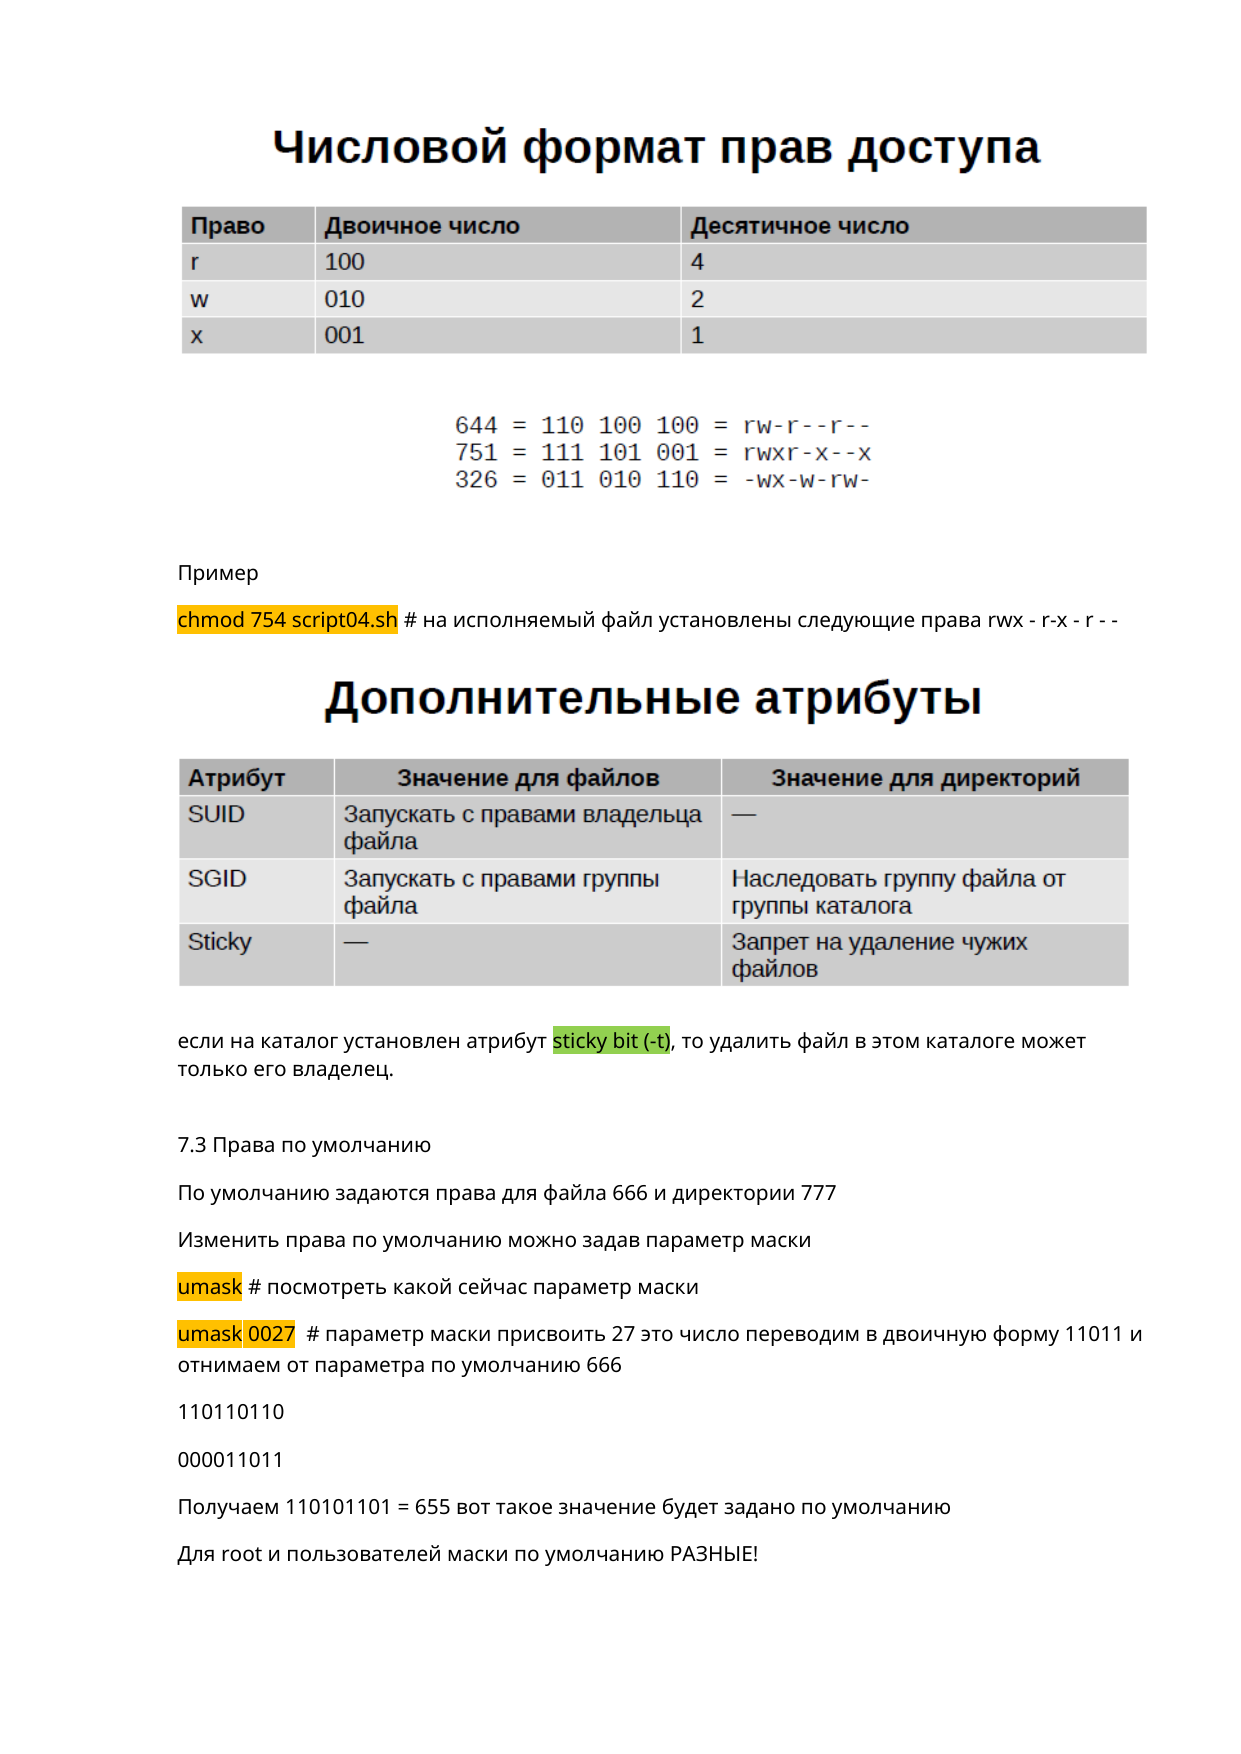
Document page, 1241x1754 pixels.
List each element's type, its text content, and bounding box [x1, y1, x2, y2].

text chmod 754 script04.sh # на исполняемый файл установлены следующие права rwx - r-x - r - - [398, 605, 1152, 634]
text Пример [177, 558, 1152, 586]
picture [177, 652, 1152, 1008]
picture [177, 118, 1152, 539]
text 000011011 [177, 1445, 1152, 1473]
text Изменить права по умолчанию можно задав параметр маски [177, 1225, 1152, 1253]
text 7.3 Права по умолчанию [177, 1130, 1152, 1159]
text Получаем 110101101 = 655 вот такое значение будет задано по умолчанию [177, 1492, 1152, 1520]
text Для root и пользователей маски по умолчанию РАЗНЫЕ! [177, 1539, 1152, 1568]
text По умолчанию задаются права для файла 666 и директории 777 [177, 1178, 1152, 1206]
text umask # посмотреть какой сейчас параметр маски [242, 1272, 1152, 1301]
text если на каталог установлен атрибут sticky bit (-t), то удалить файл в этом каталоге может только его владелец. [177, 1026, 1152, 1083]
text 110110110 [177, 1397, 1152, 1426]
text umask 0027 # параметр маски присвоить 27 это число переводим в двоичную форму 11011 и отнимаем от параметра по умолчанию 666 [177, 1319, 1152, 1378]
